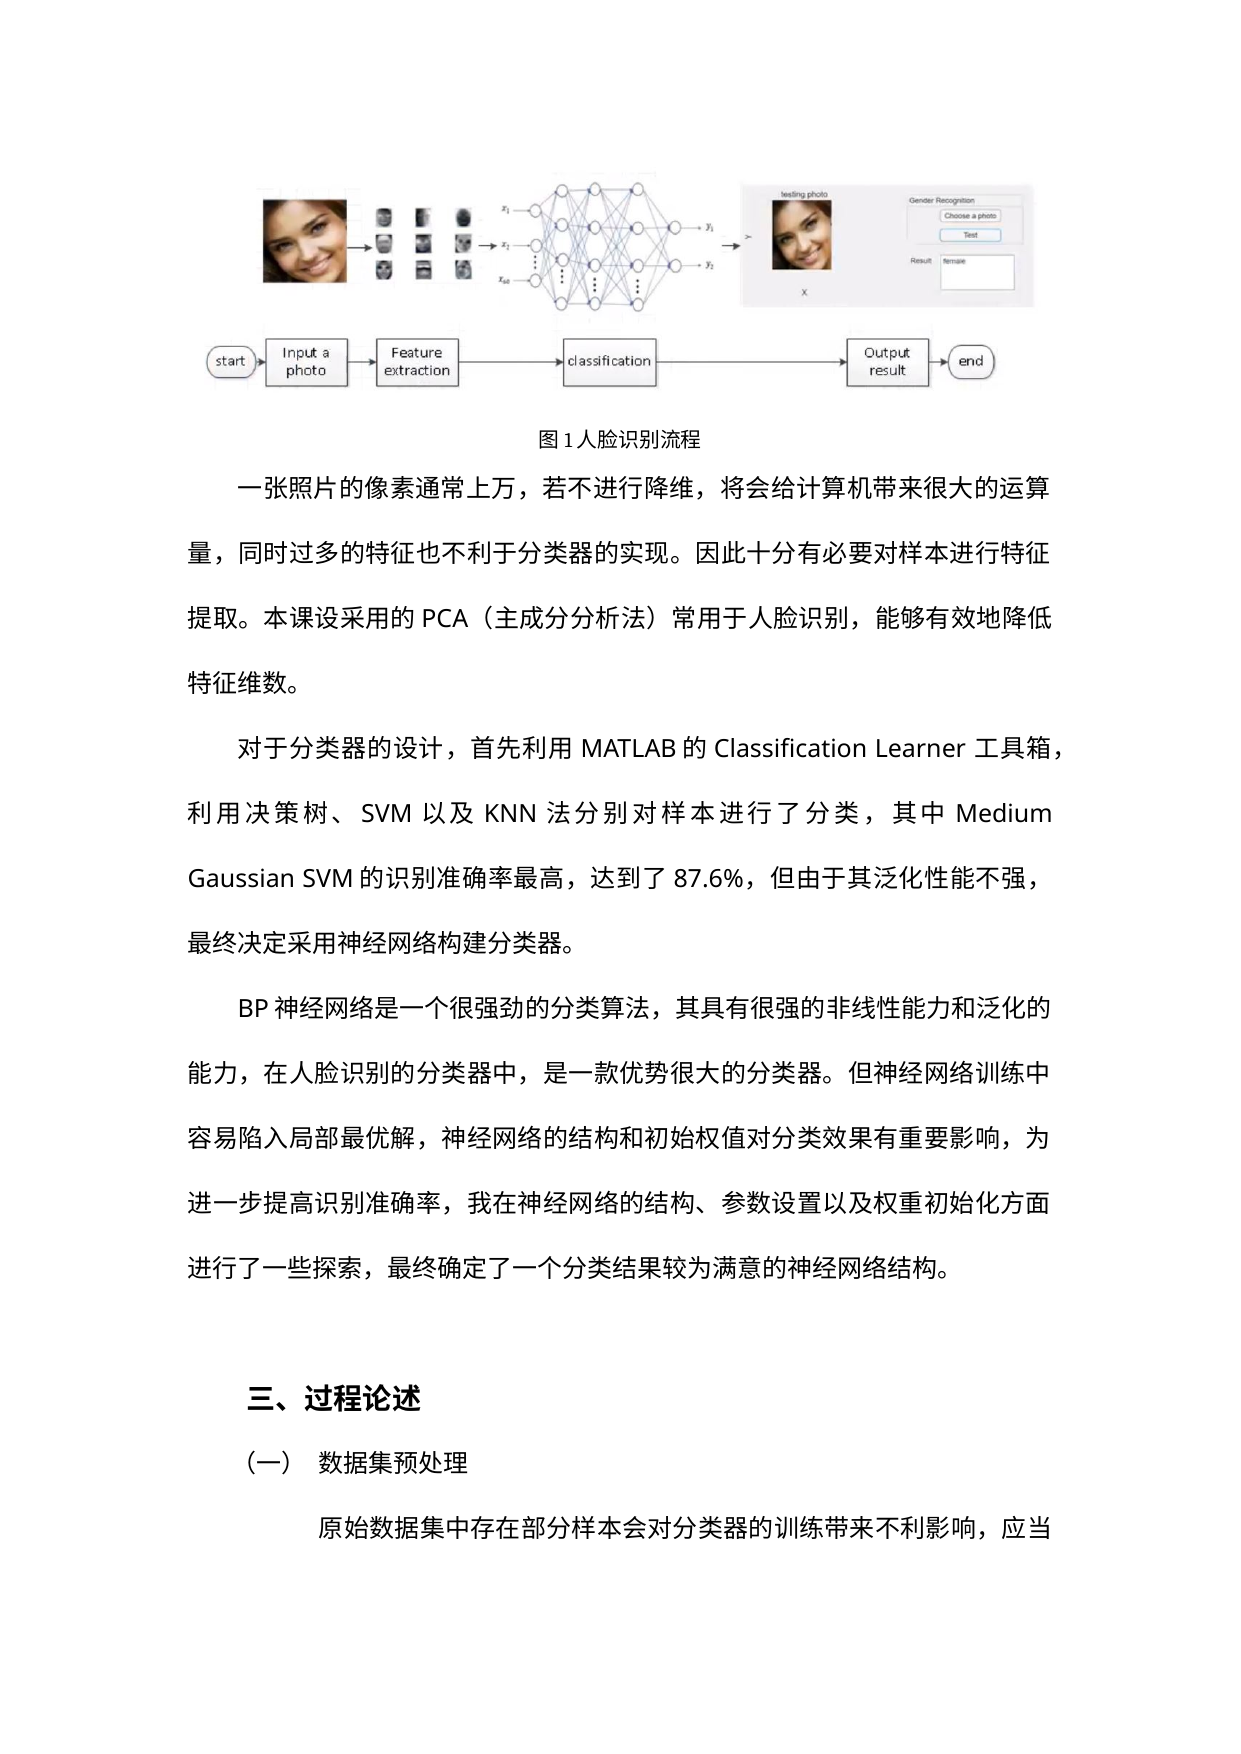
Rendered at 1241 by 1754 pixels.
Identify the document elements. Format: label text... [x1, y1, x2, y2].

text 三、过程论述 [187, 1364, 1053, 1429]
table_header 图 1 人脸识别流程 [176, 162, 1064, 454]
text 对于分类器的设计，首先利用MATLAB的Classification Learner 工具箱，利用决策树、SVM以及KNN法分别对样本进行了分类，其中Medium Gaussian SVM的识别准确率最高，达到了87.6%，但由于其泛化性能不强，最终决定采用神经网络构建分类器。 [187, 714, 1053, 974]
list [319, 1494, 1053, 1559]
text BP神经网络是一个很强劲的分类算法，其具有很强的非线性能力和泛化的能力，在人脸识别的分类器中，是一款优势很大的分类器。但神经网络训练中容易陷入局部最优解，神经网络的结构和初始权值对分类效果有重要影响，为进一步提高识别准确率，我在神经网络的结构、参数设置以及权重初始化方面进行了一些探索，最终确定了一个分类结果较为满意的神经网络结构。 [187, 974, 1053, 1299]
picture [192, 162, 1048, 409]
text 一张照片的像素通常上万，若不进行降维，将会给计算机带来很大的运算量，同时过多的特征也不利于分类器的实现。因此十分有必要对样本进行特征提取。本课设采用的PCA（主成分分析法）常用于人脸识别，能够有效地降低特征维数。 [187, 454, 1053, 714]
list 数据集预处理 [231, 1429, 1053, 1494]
